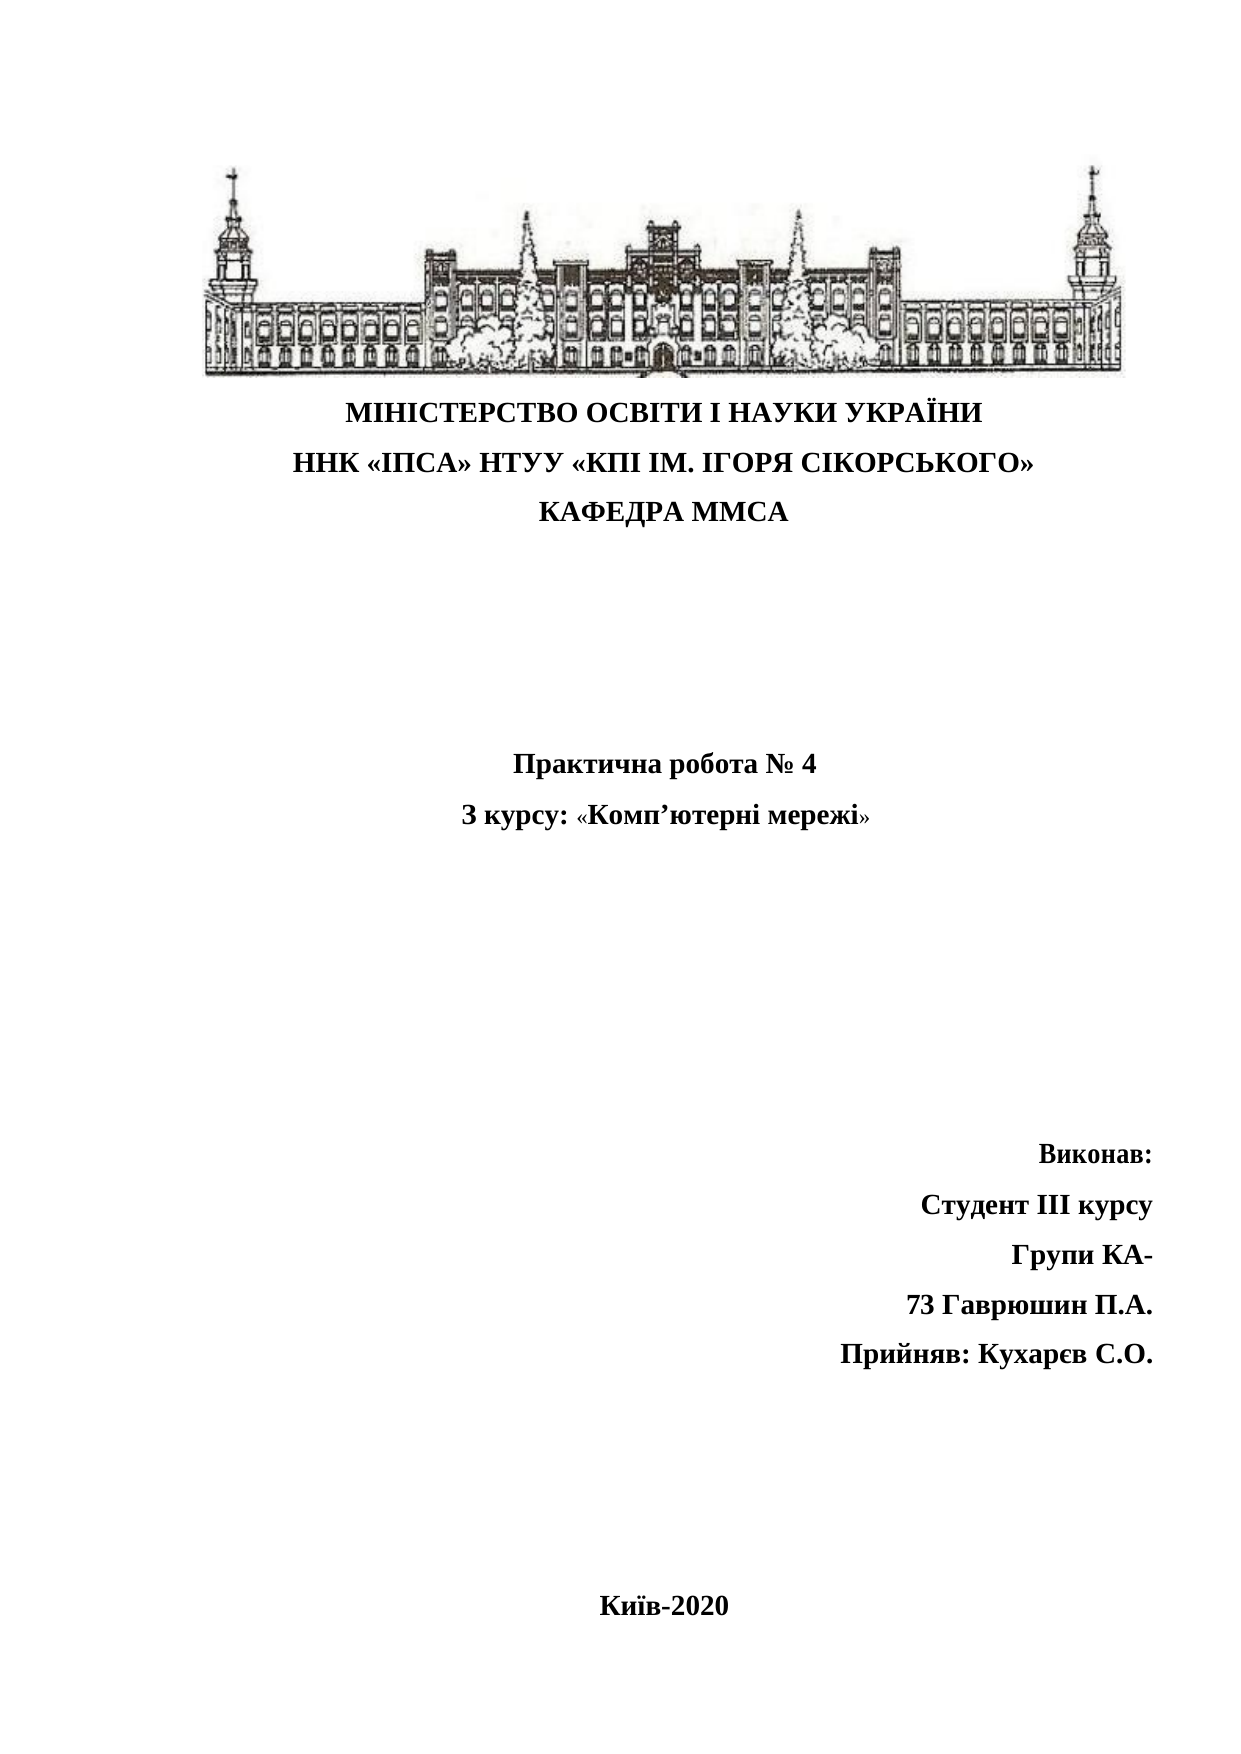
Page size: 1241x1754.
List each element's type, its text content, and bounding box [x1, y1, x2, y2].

picture [201, 154, 1126, 378]
text Групи КА-73 Гаврюшин П.А. Прийняв: Кухарєв С.О. [839, 1237, 1153, 1370]
text МІНІСТЕРСТВО ОСВІТИ І НАУКИ УКРАЇНИ [291, 395, 1037, 428]
text З курсу: «Комп’ютерні мережі» [291, 797, 1041, 830]
text Виконав: Студент ІIІ курсу [891, 1136, 1153, 1220]
text ННК «ІПСА» НТУУ «КПІ ІМ. ІГОРЯ СІКОРСЬКОГО» КАФЕДРА ММСА [291, 445, 1036, 528]
text Практична робота № 4 [291, 746, 1039, 780]
text Київ-2020 [291, 1588, 1038, 1621]
